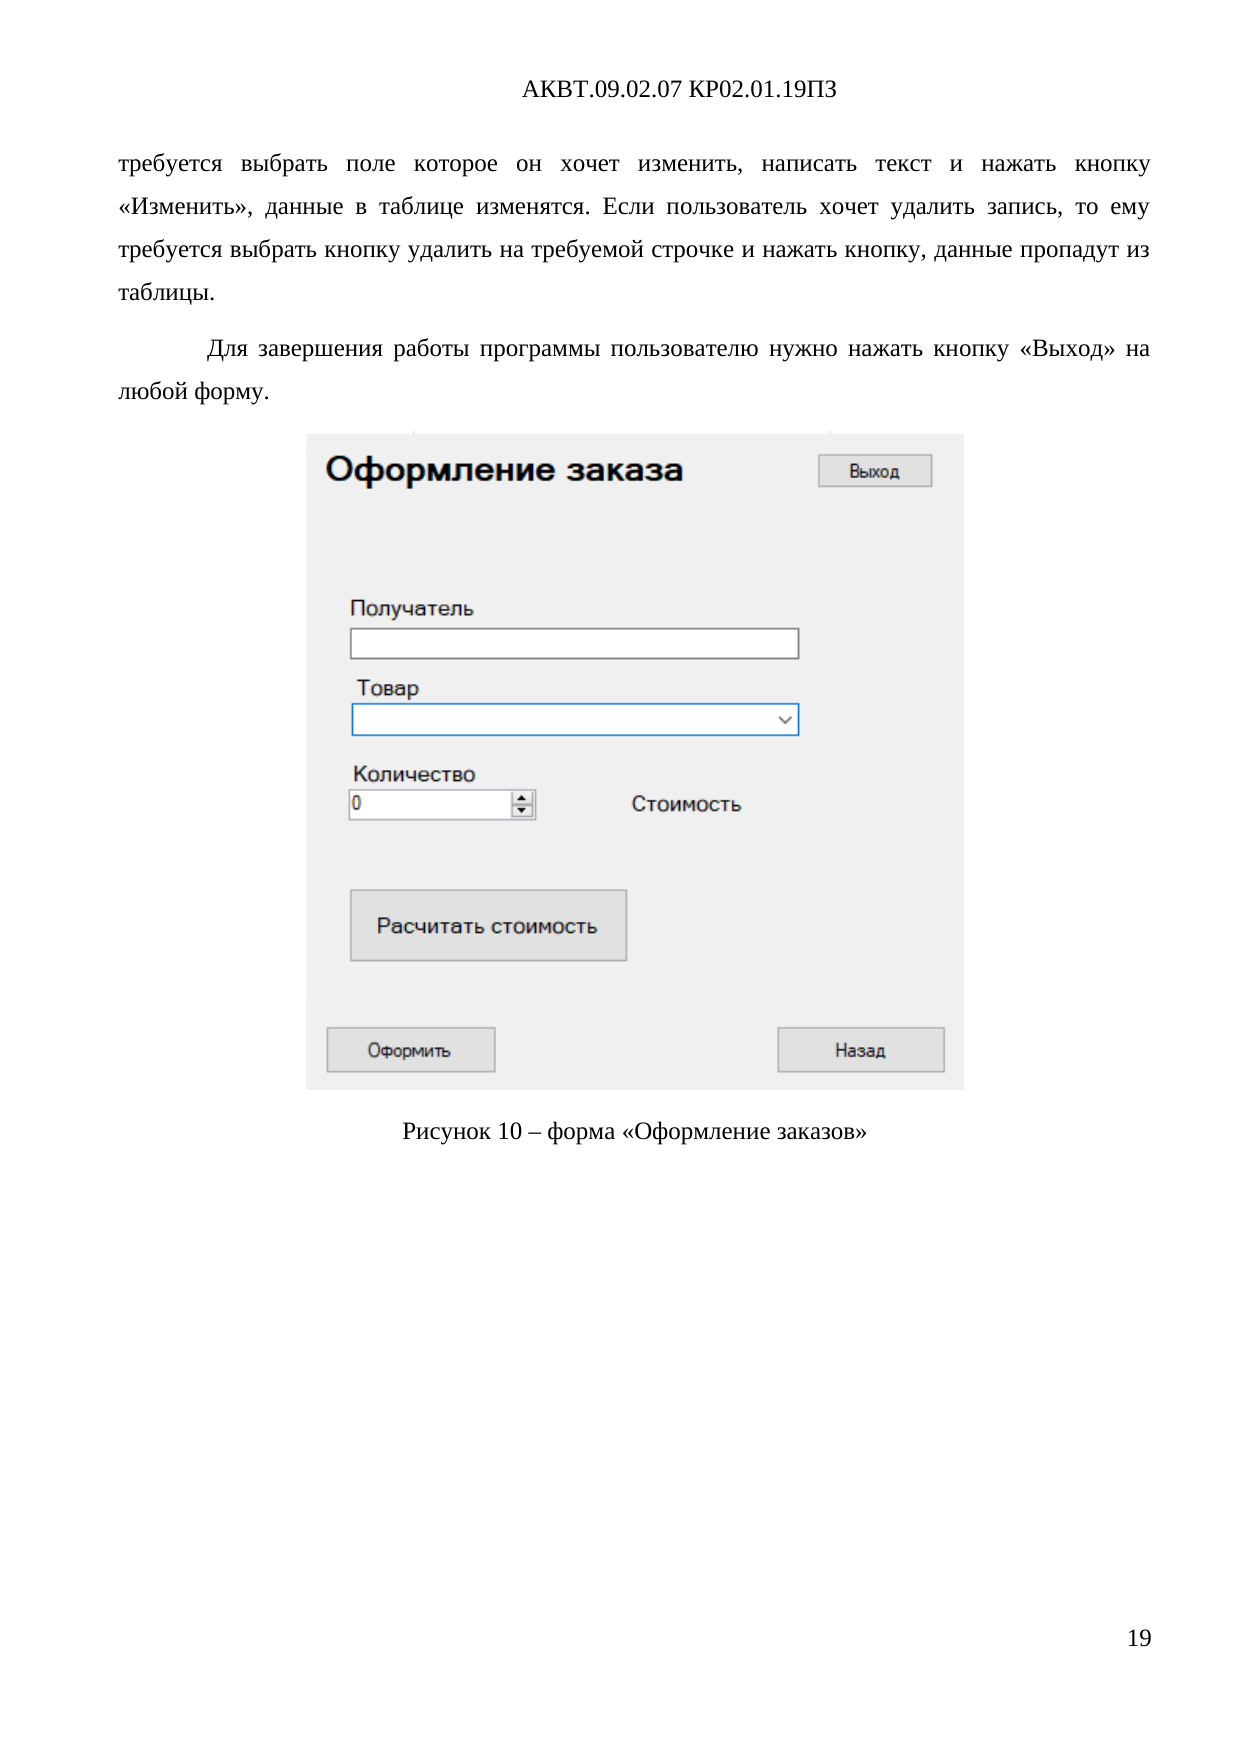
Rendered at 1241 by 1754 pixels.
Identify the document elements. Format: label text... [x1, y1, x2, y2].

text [118, 148, 1152, 306]
picture [306, 431, 964, 1090]
text Для завершения работы программы пользователю нужно нажать кнопку «Выход» на любой форму. [118, 333, 1152, 404]
text Рисунок 10 – форма «Оформление заказов» [118, 1116, 1152, 1145]
